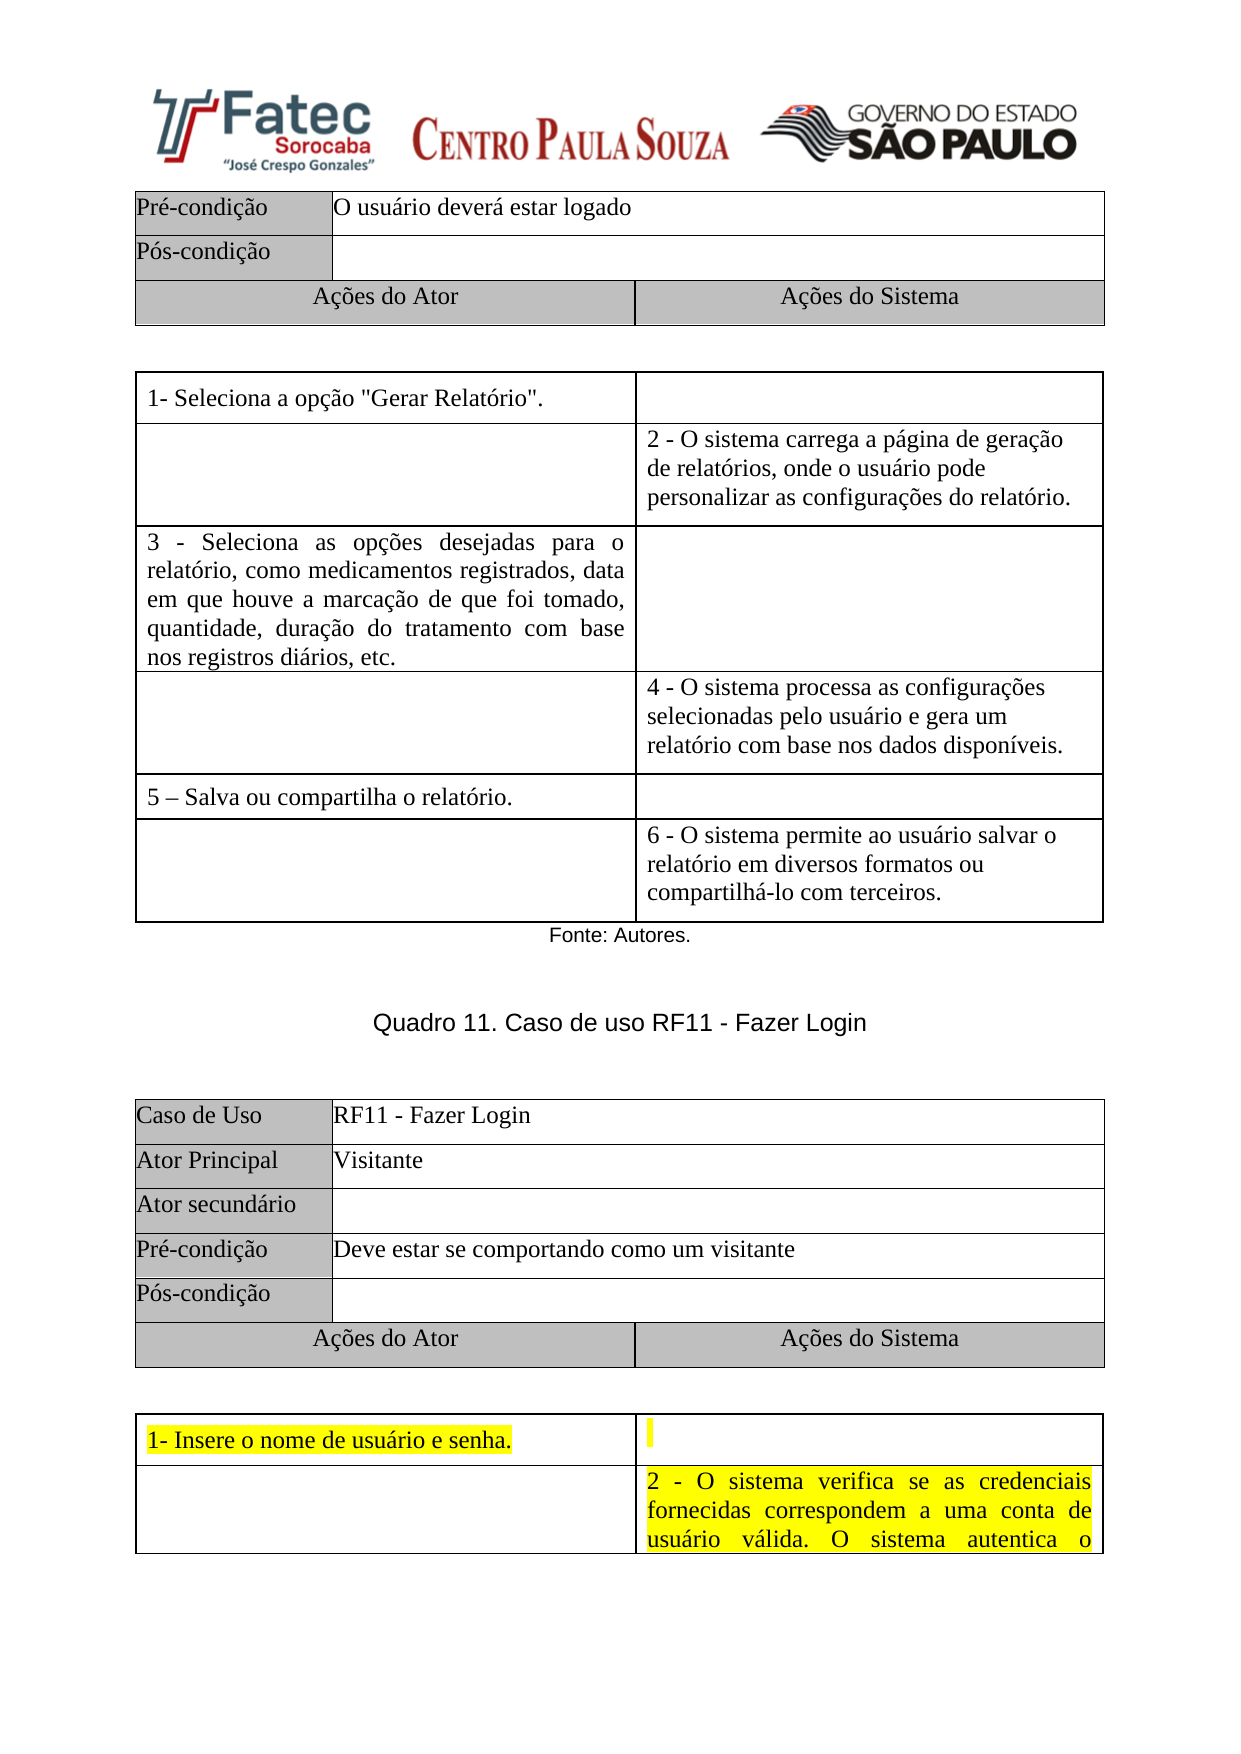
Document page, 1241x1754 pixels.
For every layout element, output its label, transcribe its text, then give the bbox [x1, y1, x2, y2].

table_cell 2 - O sistema carrega a página de geração de relatórios, onde o usuário pode personalizar as configurações do relatório. [637, 424, 1102, 525]
table_cell Ator secundário [136, 1189, 332, 1233]
table_cell 3 - Seleciona as opções desejadas para o relatório, como medicamentos registrados, data em que houve a marcação de que foi tomado, quantidade, duração do tratamento com base nos registros diários, etc. [137, 527, 635, 671]
table_cell [333, 1189, 1104, 1233]
table_cell Pré-condição [136, 192, 332, 235]
table_cell Ações do Sistema [636, 281, 1104, 324]
table_cell Pós-condição [136, 236, 332, 280]
table_cell Ações do Ator [136, 1323, 634, 1367]
table_cell [333, 236, 1104, 280]
table_cell [137, 424, 635, 525]
table_header Caso de Uso [136, 1100, 332, 1144]
table_cell 5 – Salva ou compartilha o relatório. [137, 775, 635, 818]
table_cell [137, 1466, 635, 1552]
table_cell [333, 1279, 1104, 1322]
table_header [637, 1415, 1102, 1465]
table_cell Visitante [333, 1145, 1104, 1188]
table_cell [137, 820, 635, 921]
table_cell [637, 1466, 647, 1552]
table_cell Deve estar se comportando como um visitante [333, 1234, 1104, 1277]
table_cell Ações do Sistema [636, 1323, 1104, 1367]
text Quadro 11. Caso de uso RF11 - Fazer Login [135, 1008, 1105, 1037]
table_cell Ator Principal [136, 1145, 332, 1188]
table_cell 4 - O sistema processa as configurações selecionadas pelo usuário e gera um relatório com base nos dados disponíveis. [637, 672, 1102, 773]
picture [135, 73, 1080, 191]
table_header 1- Insere o nome de usuário e senha. [137, 1415, 635, 1465]
table_header [637, 373, 1102, 423]
table_cell [137, 672, 635, 773]
table_header 1- Seleciona a opção "Gerar Relatório". [137, 373, 635, 423]
table_cell Ações do Ator [136, 281, 634, 324]
table_cell Pós-condição [136, 1279, 332, 1322]
table_cell [637, 527, 1102, 671]
table_cell Pré-condição [136, 1234, 332, 1277]
table_header RF11 - Fazer Login [333, 1100, 1104, 1144]
table_cell [637, 775, 1102, 818]
table_cell 6 - O sistema permite ao usuário salvar o relatório em diversos formatos ou compartilhá-lo com terceiros. [637, 820, 1102, 921]
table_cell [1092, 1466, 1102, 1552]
table_cell O usuário deverá estar logado [333, 192, 1104, 235]
text Fonte: Autores. [135, 922, 1105, 946]
